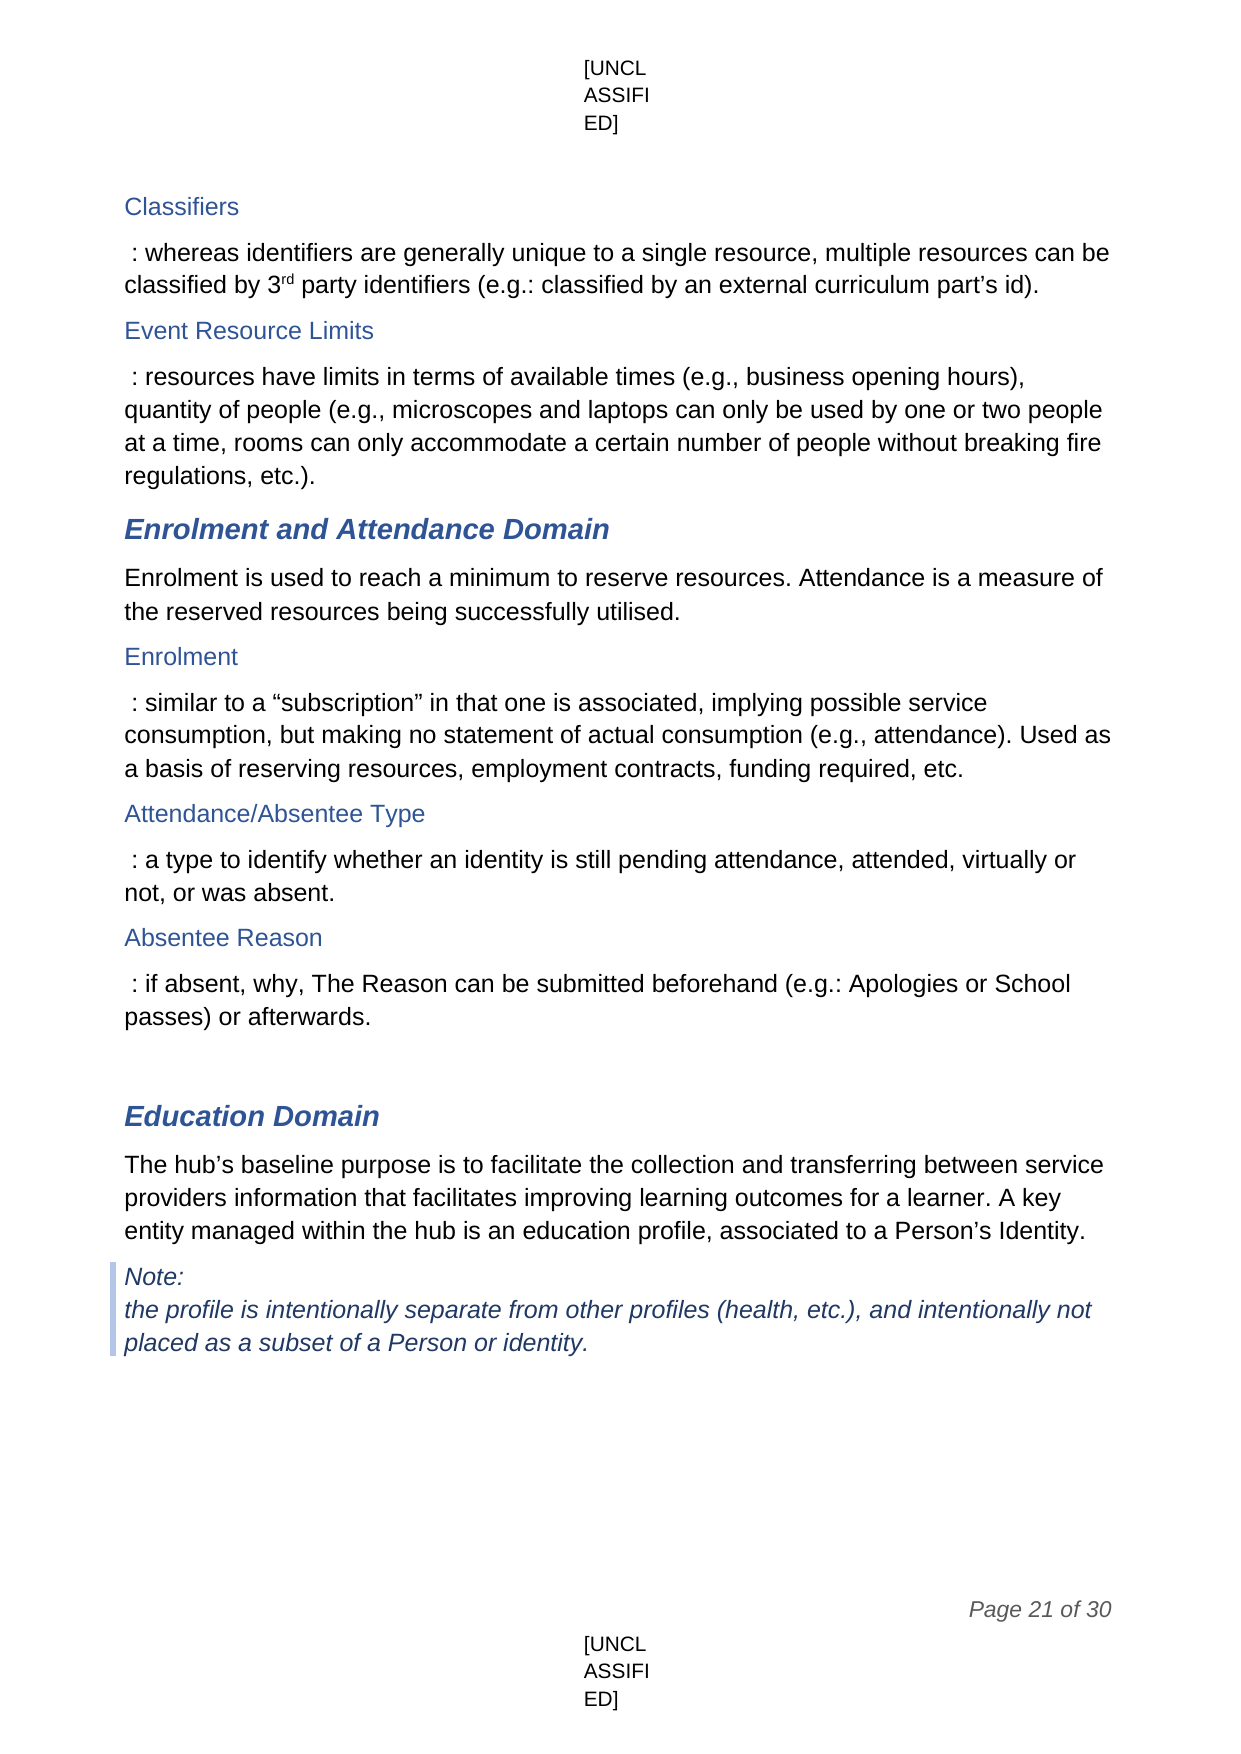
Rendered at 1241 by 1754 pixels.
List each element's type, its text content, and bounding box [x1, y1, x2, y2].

text : a type to identify whether an identity is still pending attendance, attended, virtually or not, or was absent. [124, 844, 1116, 906]
subtitle Event Resource Limits [124, 316, 1116, 345]
text : resources have limits in terms of available times (e.g., business opening hours), quantity of people (e.g., microscopes and laptops can only be used by one or two people at a time, rooms can only accommodate a certain number of people without breaking fire regulations, etc.). [124, 362, 1116, 489]
text : whereas identifiers are generally unique to a single resource, multiple resources can be classified by 3rd party identifiers (e.g.: classified by an external curriculum part’s id). [124, 237, 1116, 299]
text : if absent, why, The Reason can be submitted beforehand (e.g.: Apologies or School passes) or afterwards. [124, 969, 1116, 1030]
text Enrolment is used to reach a minimum to reserve resources. Attendance is a measure of the reserved resources being successfully utilised. [124, 563, 1116, 625]
subtitle Classifiers [124, 192, 1116, 221]
text Note: the profile is intentionally separate from other profiles (health, etc.), and intentionally not placed as a subset of a Person or identity. [116, 1262, 1116, 1356]
subtitle Absentee Reason [124, 923, 1116, 952]
subtitle Education Domain [124, 1099, 1116, 1132]
subtitle Enrolment [124, 642, 1116, 671]
text : similar to a “subscription” in that one is associated, implying possible service consumption, but making no statement of actual consumption (e.g., attendance). Used as a basis of reserving resources, employment contracts, funding required, etc. [124, 687, 1116, 782]
text The hub’s baseline purpose is to facilitate the collection and transferring between service providers information that facilitates improving learning outcomes for a learner. A key entity managed within the hub is an education profile, associated to a Person’s Identity. [124, 1150, 1116, 1245]
subtitle Enrolment and Attendance Domain [124, 512, 1116, 546]
subtitle Attendance/Absentee Type [124, 799, 1116, 828]
